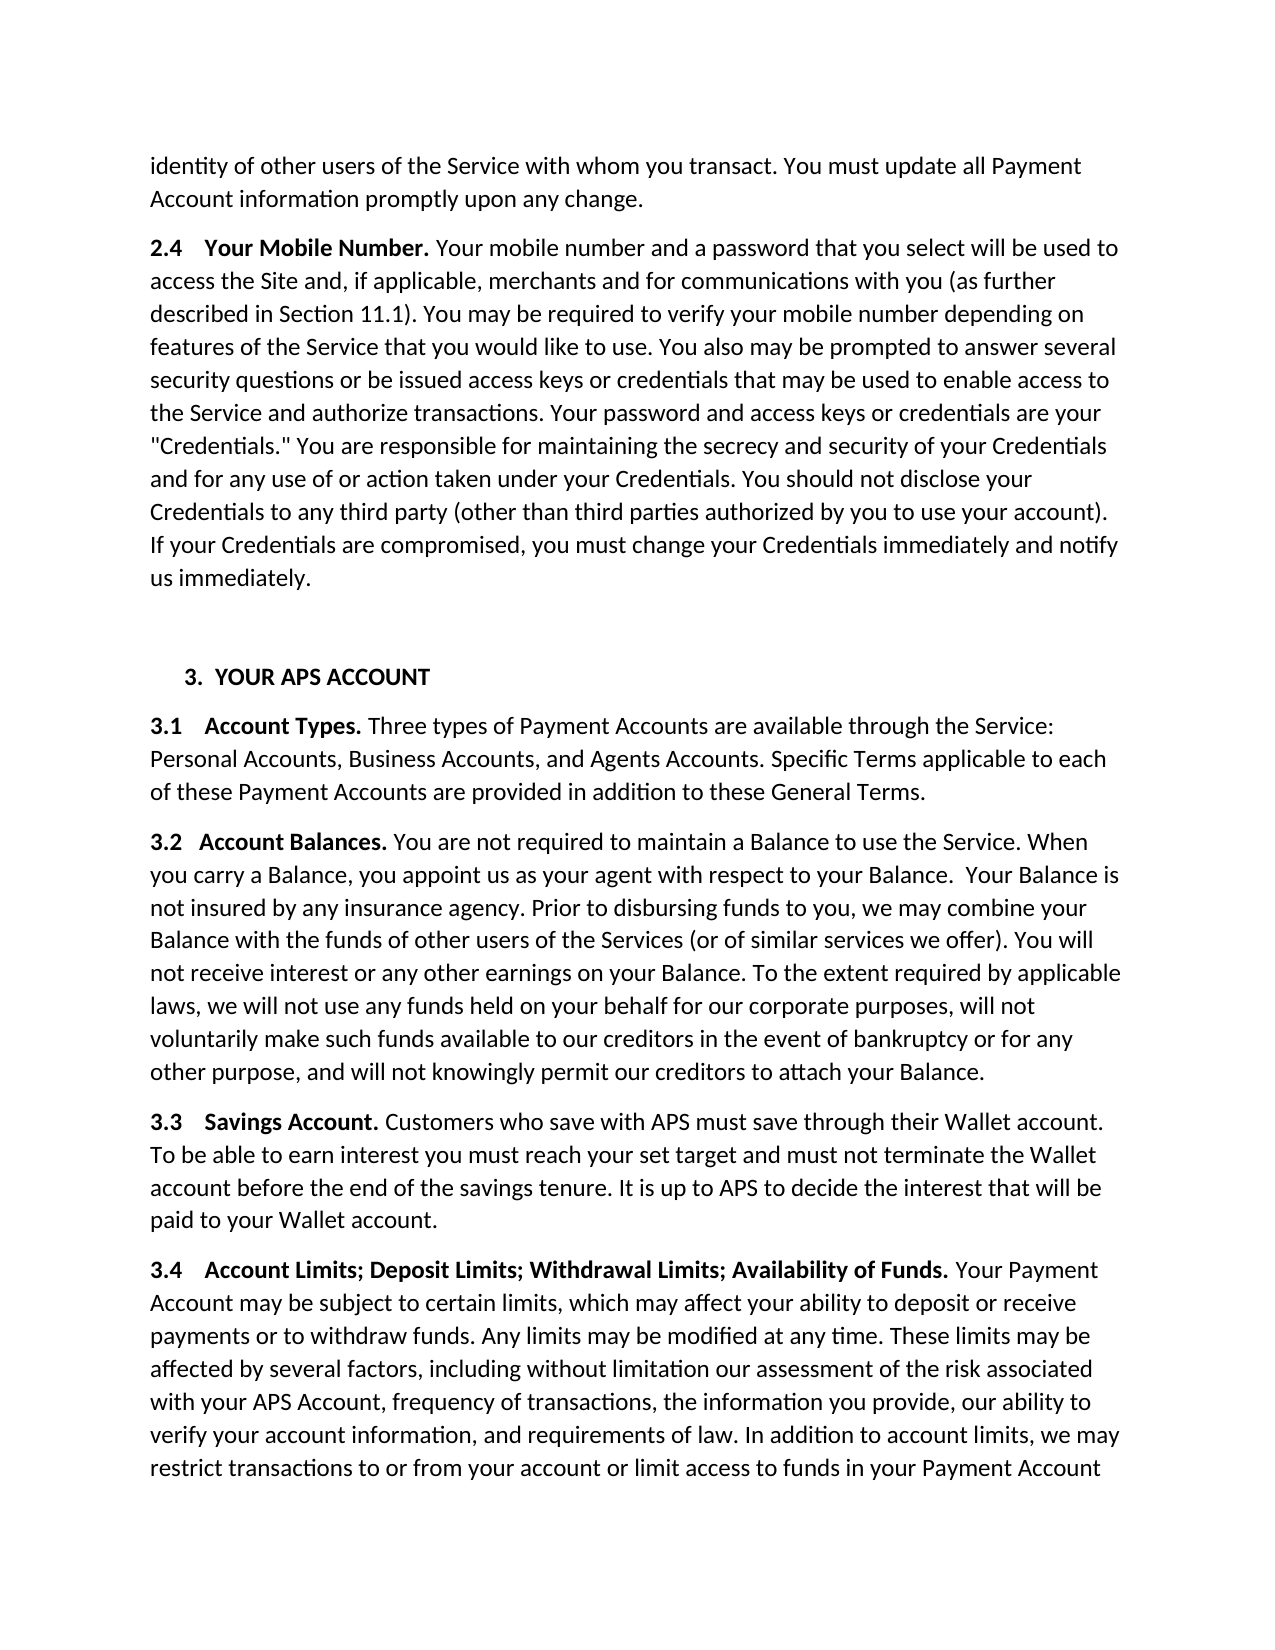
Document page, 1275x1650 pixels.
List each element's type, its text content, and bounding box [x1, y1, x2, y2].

text 3.1 Account Types. Three types of Payment Accounts are available through the Service: Personal Accounts, Business Accounts, and Agents Accounts. Specific Terms applicable to each of these Payment Accounts are provided in addition to these General Terms. [150, 710, 1125, 807]
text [150, 150, 1125, 213]
text 3.3 Savings Account. Customers who save with APS must save through their Wallet account. To be able to earn interest you must reach your set target and must not terminate the Wallet account before the end of the savings tenure. It is up to APS to decide the interest that will be paid to your Wallet account. [150, 1106, 1125, 1235]
text 3.2 Account Balances. You are not required to maintain a Balance to use the Service. When you carry a Balance, you appoint us as your agent with respect to your Balance. Your Balance is not insured by any insurance agency. Prior to disbursing funds to you, we may combine your Balance with the funds of other users of the Services (or of similar services we offer). You will not receive interest or any other earnings on your Balance. To the extent required by applicable laws, we will not use any funds held on your behalf for our corporate purposes, will not voluntarily make such funds available to our creditors in the event of bankruptcy or for any other purpose, and will not knowingly permit our creditors to attach your Balance. [150, 826, 1125, 1087]
text 3. Your APS Account [150, 661, 1125, 691]
text 2.4 Your Mobile Number. Your mobile number and a password that you select will be used to access the Site and, if applicable, merchants and for communications with you (as further described in Section 11.1). You may be required to verify your mobile number depending on features of the Service that you would like to use. You also may be prompted to answer several security questions or be issued access keys or credentials that may be used to enable access to the Service and authorize transactions. Your password and access keys or credentials are your "Credentials." You are responsible for maintaining the secrecy and security of your Credentials and for any use of or action taken under your Credentials. You should not disclose your Credentials to any third party (other than third parties authorized by you to use your account). If your Credentials are compromised, you must change your Credentials immediately and notify us immediately. [150, 232, 1125, 592]
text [150, 1254, 1125, 1482]
